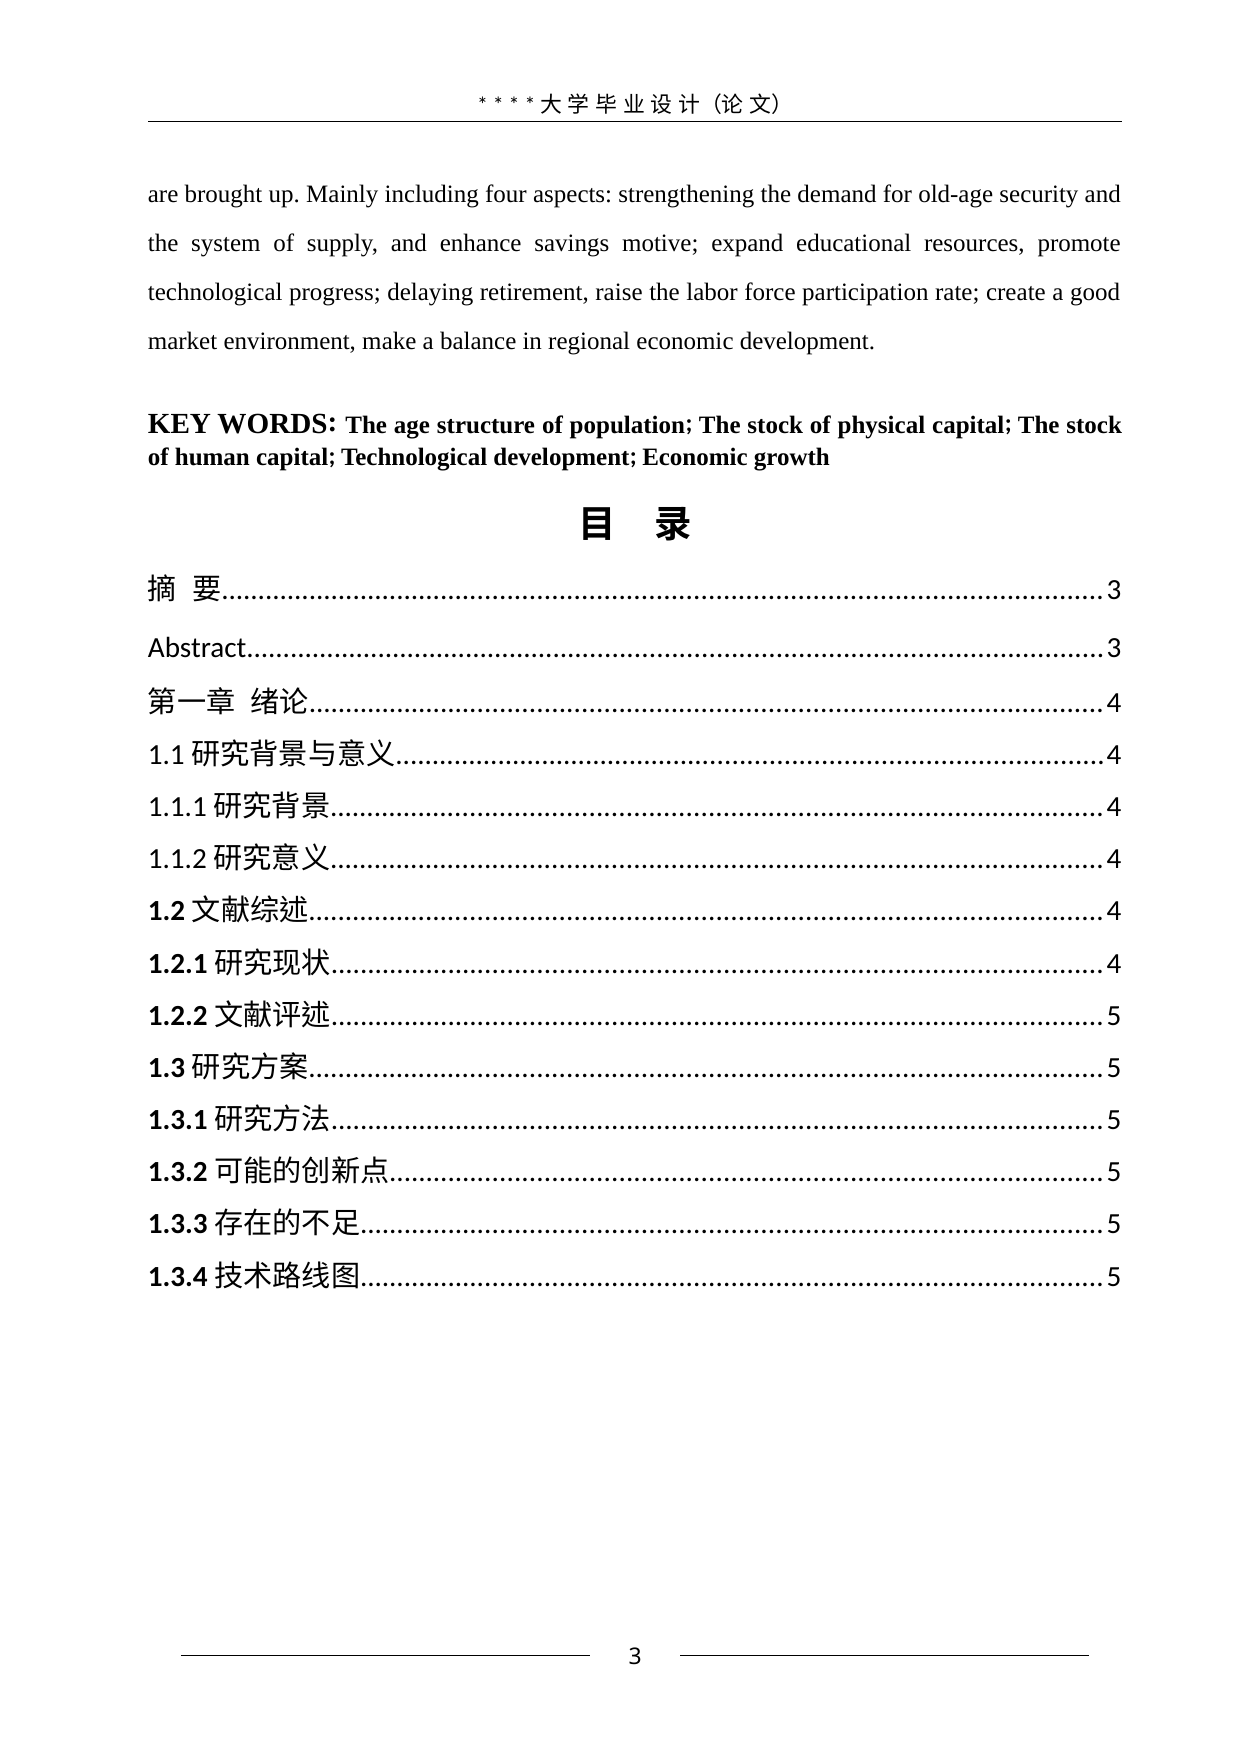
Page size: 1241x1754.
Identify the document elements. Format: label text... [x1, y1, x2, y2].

text KEY WORDS: The age structure of population; The stock of physical capital; The stock of human capital; Technological development; Economic growth [148, 404, 1122, 472]
text 1.1 研究背景与意义 4 [148, 733, 1122, 773]
text 第一章 绪论 4 [148, 677, 1122, 721]
text 1.3 研究方案 5 [148, 1046, 1122, 1086]
text 摘 要 3 [148, 564, 1122, 608]
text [148, 159, 1122, 355]
text 目 录 [148, 496, 1122, 548]
text 1.2.2 文献评述 5 [148, 994, 1122, 1034]
text Abstract 3 [148, 621, 1122, 664]
text 1.3.1 研究方法 5 [148, 1098, 1122, 1138]
text 1.1.2 研究意义 4 [148, 837, 1122, 877]
text 1.2 文献综述 4 [148, 890, 1122, 929]
text 1.2.1 研究现状 4 [148, 942, 1122, 982]
text 1.3.4 技术路线图 5 [148, 1255, 1122, 1295]
text 1.3.3 存在的不足 5 [148, 1203, 1122, 1242]
text 1.3.2 可能的创新点 5 [148, 1151, 1122, 1190]
text 1.1.1 研究背景 4 [148, 785, 1122, 825]
